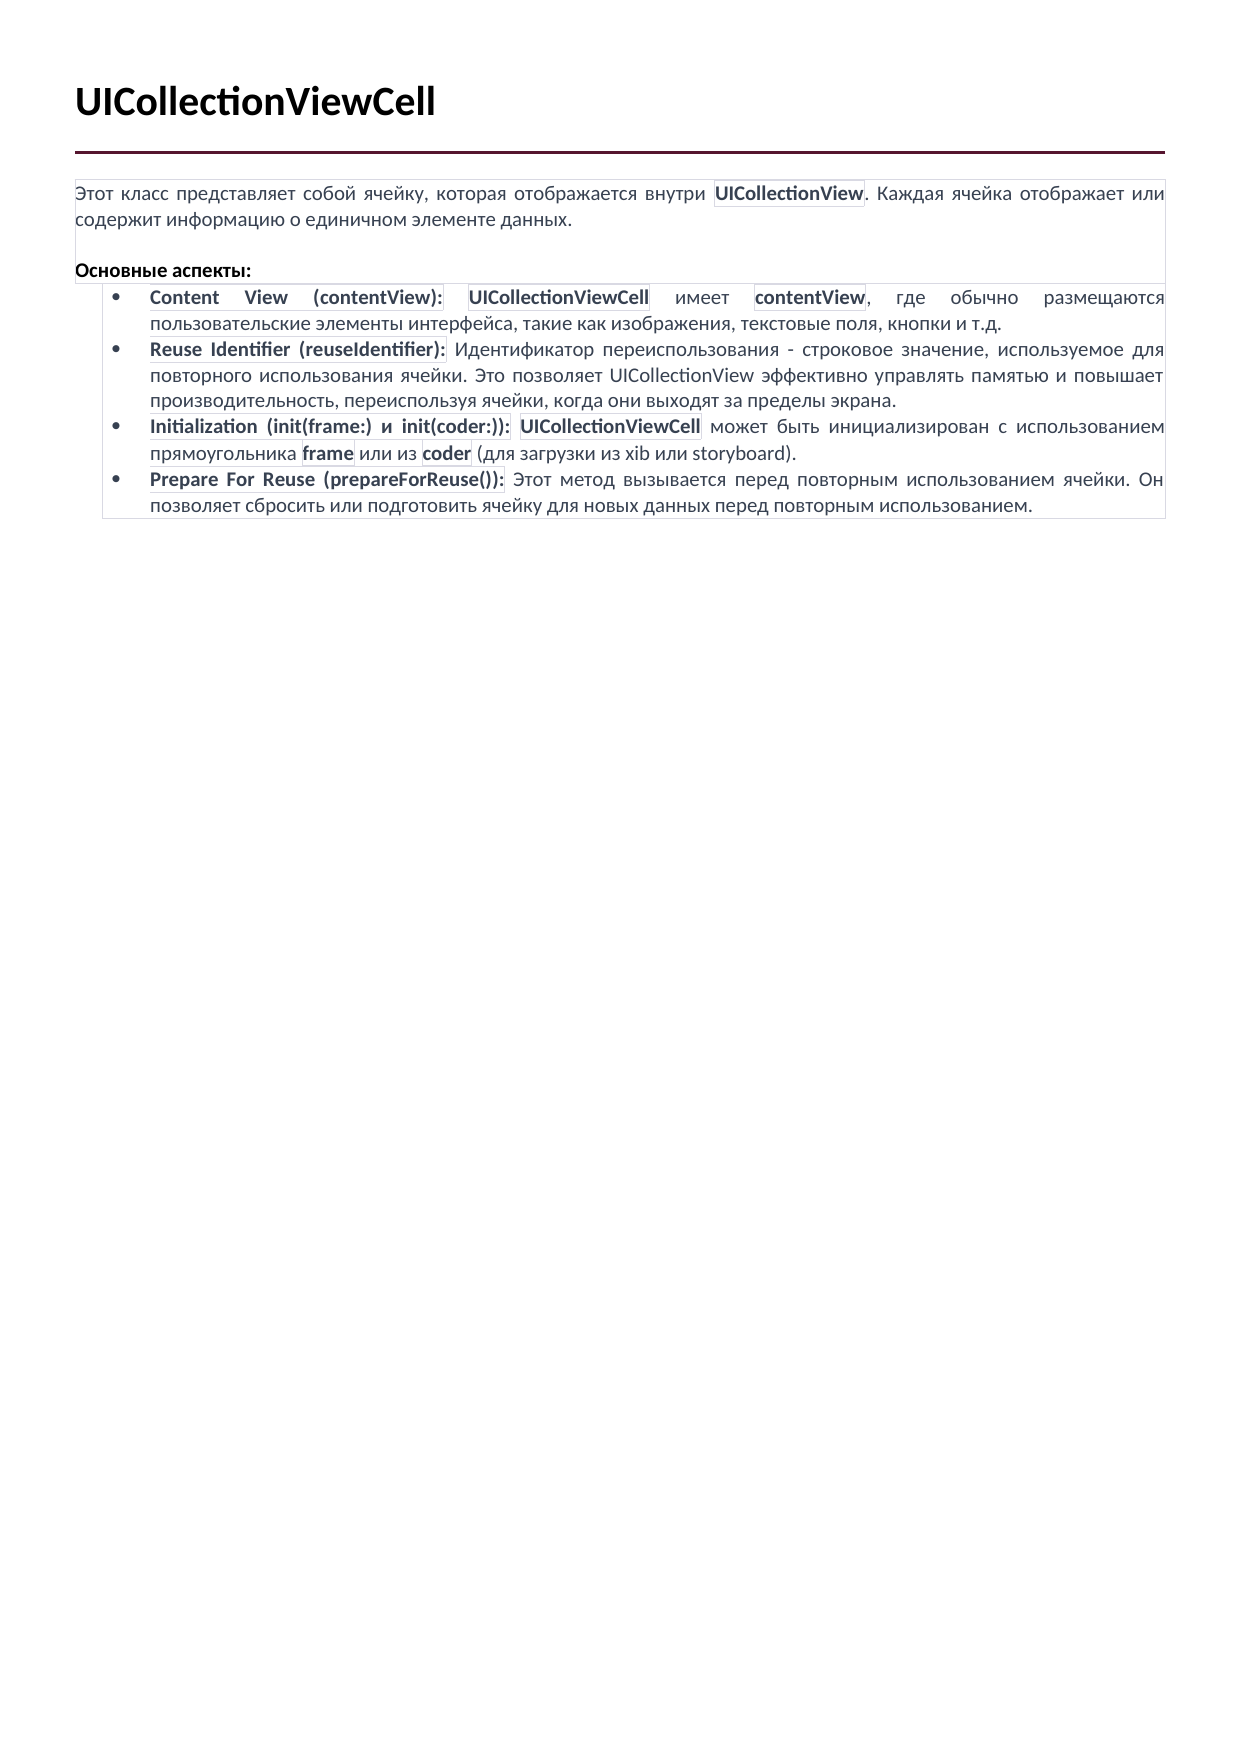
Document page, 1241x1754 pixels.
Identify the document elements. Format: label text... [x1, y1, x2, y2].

list Prepare For Reuse (prepareForReuse()): Этот метод вызывается перед повторным использованием ячейки. Он позволяет сбросить или подготовить ячейку для новых данных перед повторным использованием. [103, 465, 1165, 518]
text Основные аспекты: [76, 257, 1165, 283]
list Initialization (init(frame:) и init(coder:)): UICollectionViewCell может быть инициализирован с использованием прямоугольника frame или из coder (для загрузки из xib или storyboard). [103, 412, 510, 465]
list Initialization (init(frame:) и init(coder:)): UICollectionViewCell может быть инициализирован с использованием прямоугольника frame или из coder (для загрузки из xib или storyboard). [472, 412, 1165, 465]
list Content View (contentView): UICollectionViewCell имеет contentView, где обычно размещаются пользовательские элементы интерфейса, такие как изображения, текстовые поля, кнопки и т.д. [103, 284, 1165, 335]
subtitle UICollectionViewCell [75, 75, 1165, 151]
list Reuse Identifier (reuseIdentifier): Идентификатор переиспользования - строковое значение, используемое для повторного использования ячейки. Это позволяет UICollectionView эффективно управлять памятью и повышает производительность, переиспользуя ячейки, когда они выходят за пределы экрана. [103, 335, 1165, 412]
text Этот класс представляет собой ячейку, которая отображается внутри UICollectionView. Каждая ячейка отображает или содержит информацию о единичном элементе данных. [76, 180, 1165, 232]
